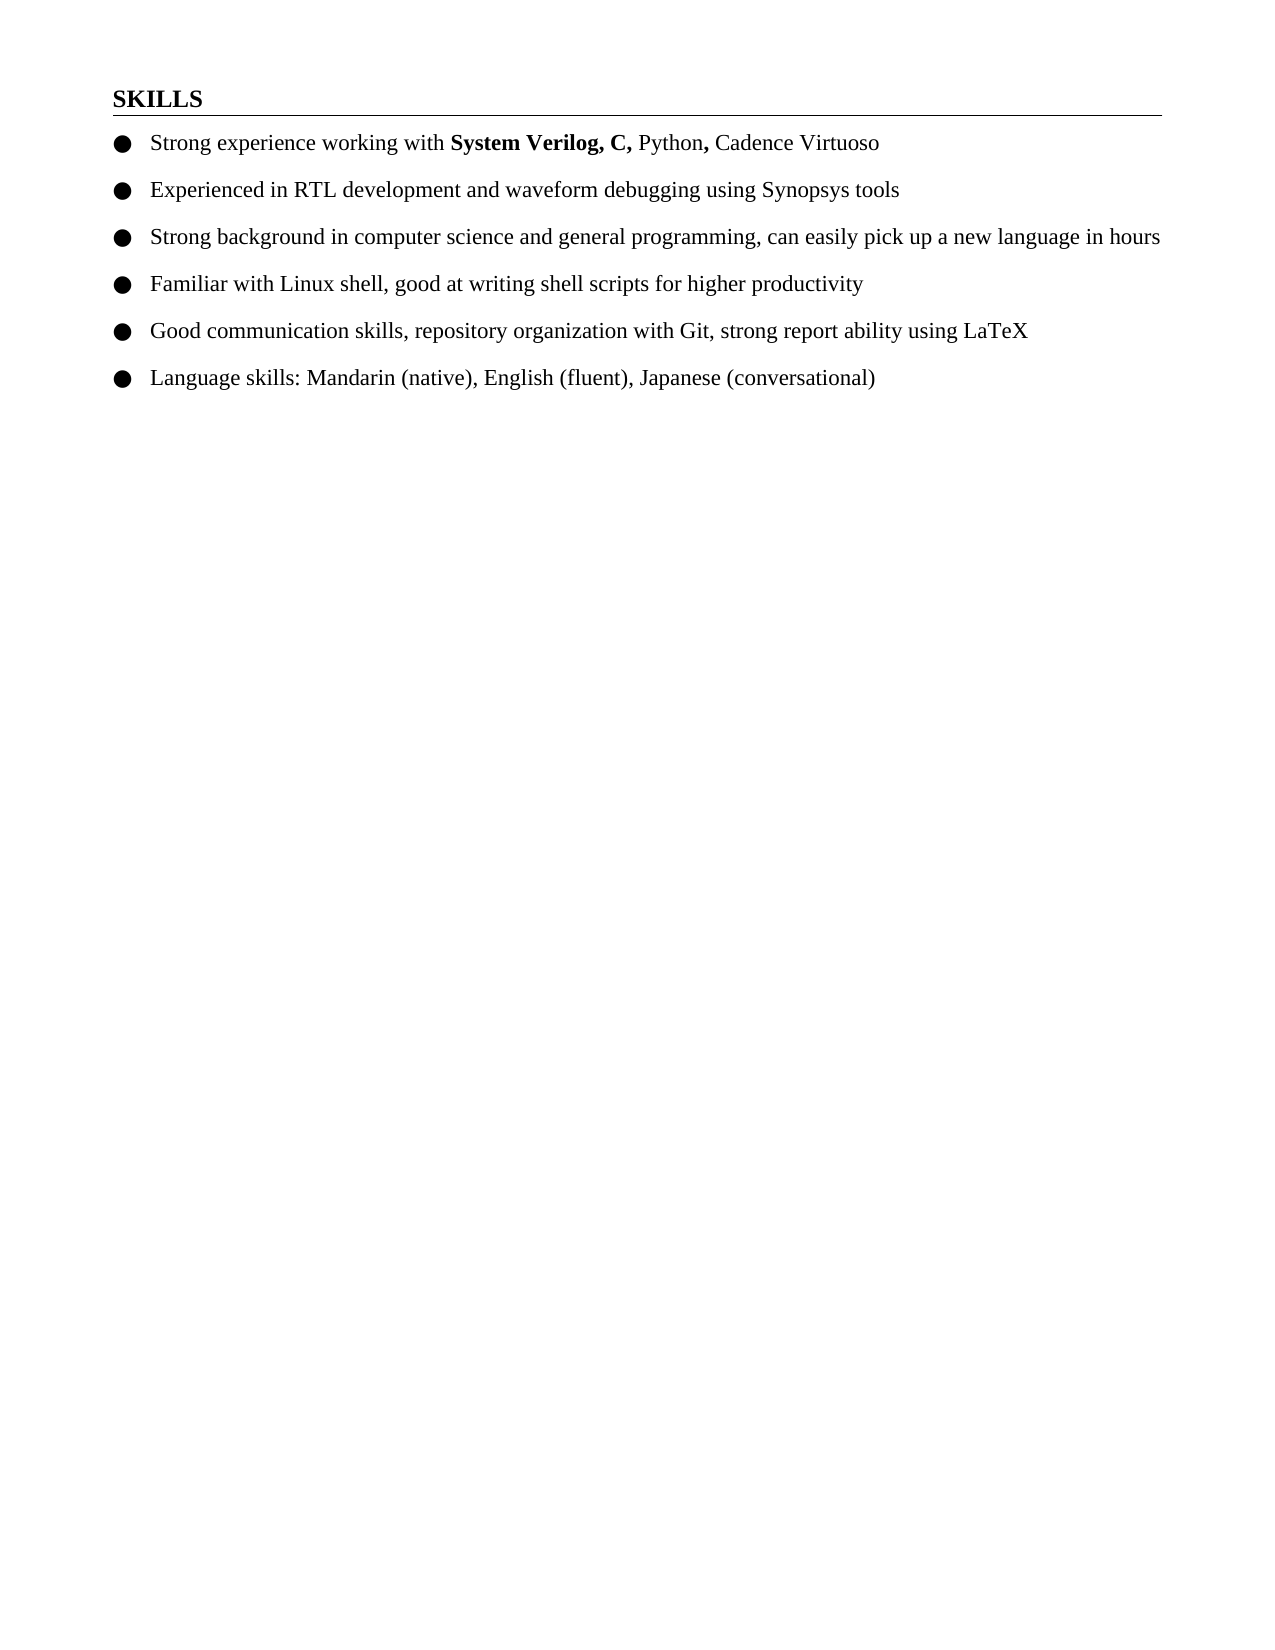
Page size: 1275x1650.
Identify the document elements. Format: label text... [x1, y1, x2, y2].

list Strong experience working with System Verilog, C, Python, Cadence Virtuoso [112, 116, 1162, 163]
list Language skills: Mandarin (native), English (fluent), Japanese (conversational) [112, 351, 1162, 398]
text SKILLS [112, 84, 1162, 116]
list Familiar with Linux shell, good at writing shell scripts for higher productivity [112, 257, 1162, 304]
list Good communication skills, repository organization with Git, strong report ability using LaTeX [112, 304, 1162, 351]
list Strong background in computer science and general programming, can easily pick up a new language in hours [112, 210, 1162, 257]
list Experienced in RTL development and waveform debugging using Synopsys tools [112, 163, 1162, 210]
